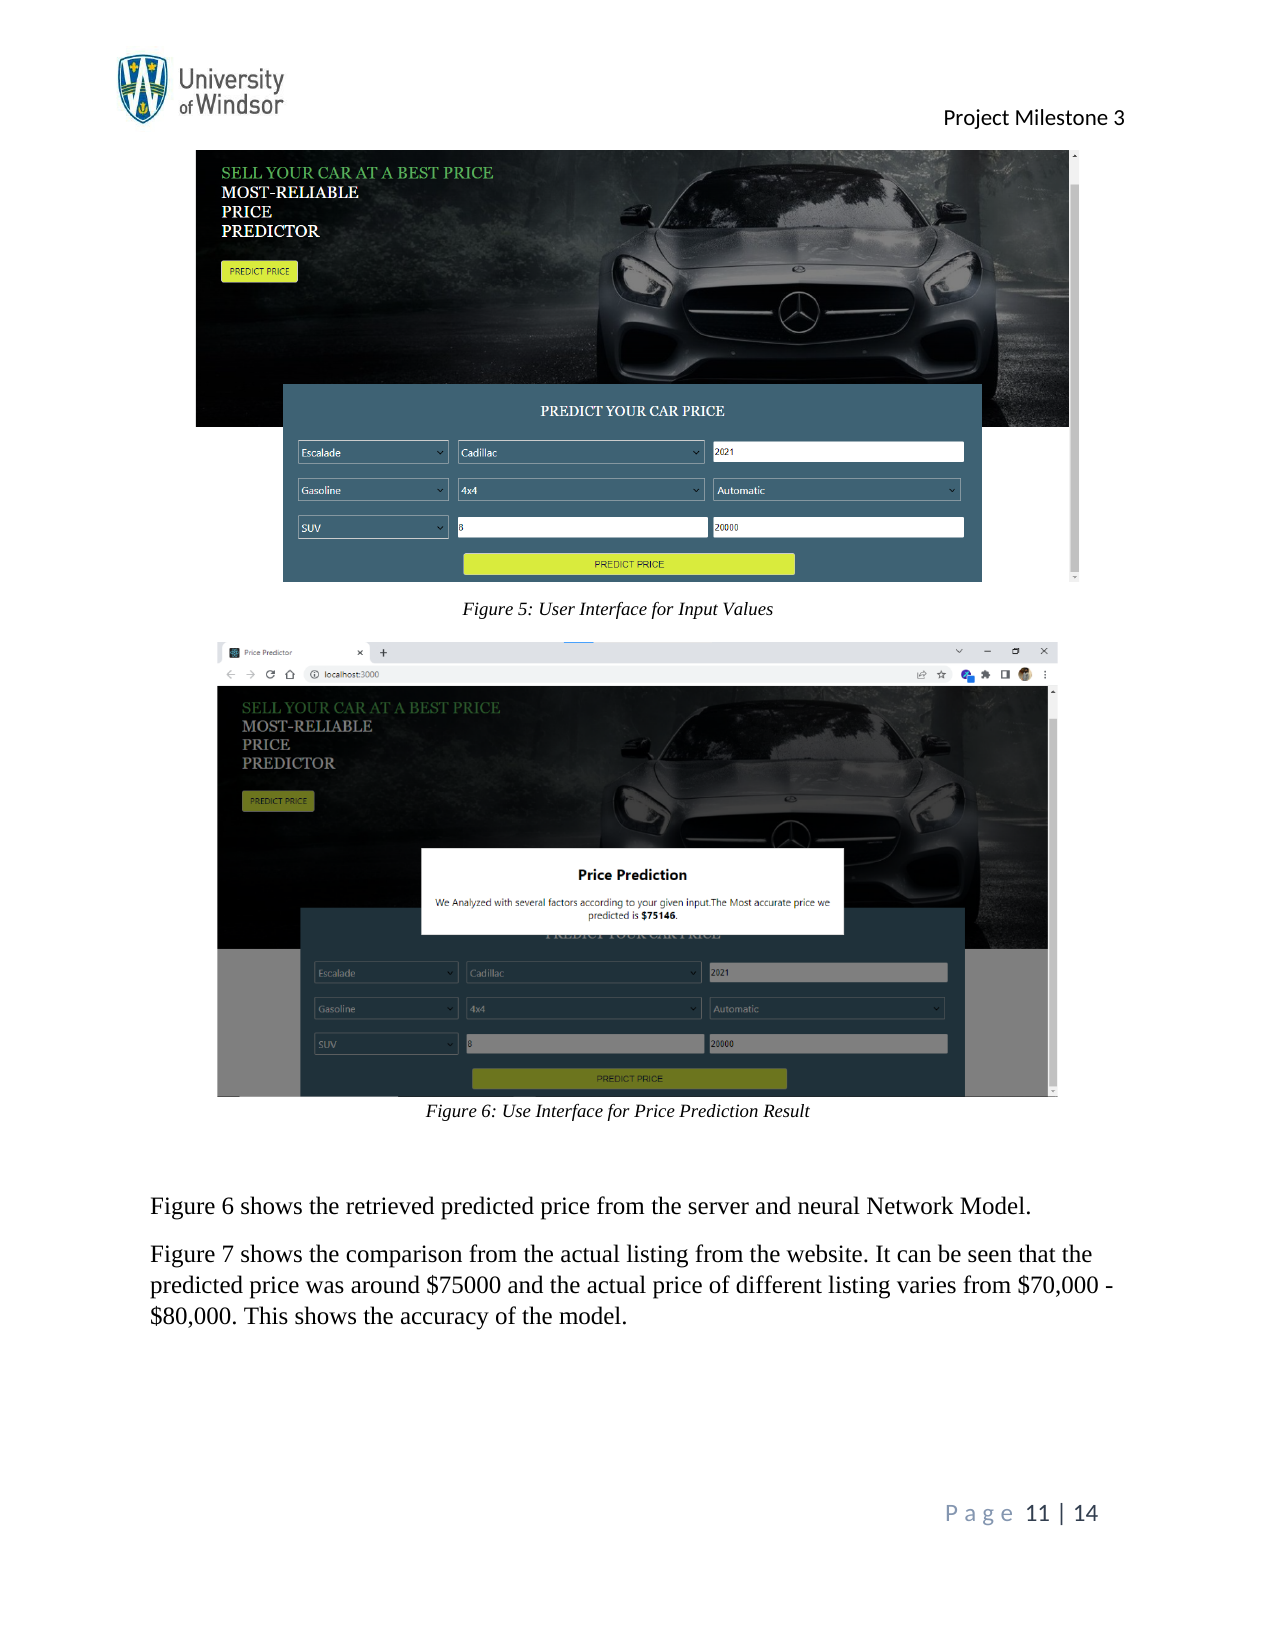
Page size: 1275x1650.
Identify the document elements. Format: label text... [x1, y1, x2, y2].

text Figure 6 shows the retrieved predicted price from the server and neural Network Model. [150, 1191, 1125, 1220]
text Figure 7 shows the comparison from the actual listing from the website. It can be seen that the predicted price was around $75000 and the actual price of different listing varies from $70,000 - $80,000. This shows the accuracy of the model. [150, 1239, 1125, 1330]
picture [217, 642, 1058, 1097]
picture [195, 150, 1080, 582]
picture [116, 46, 288, 132]
